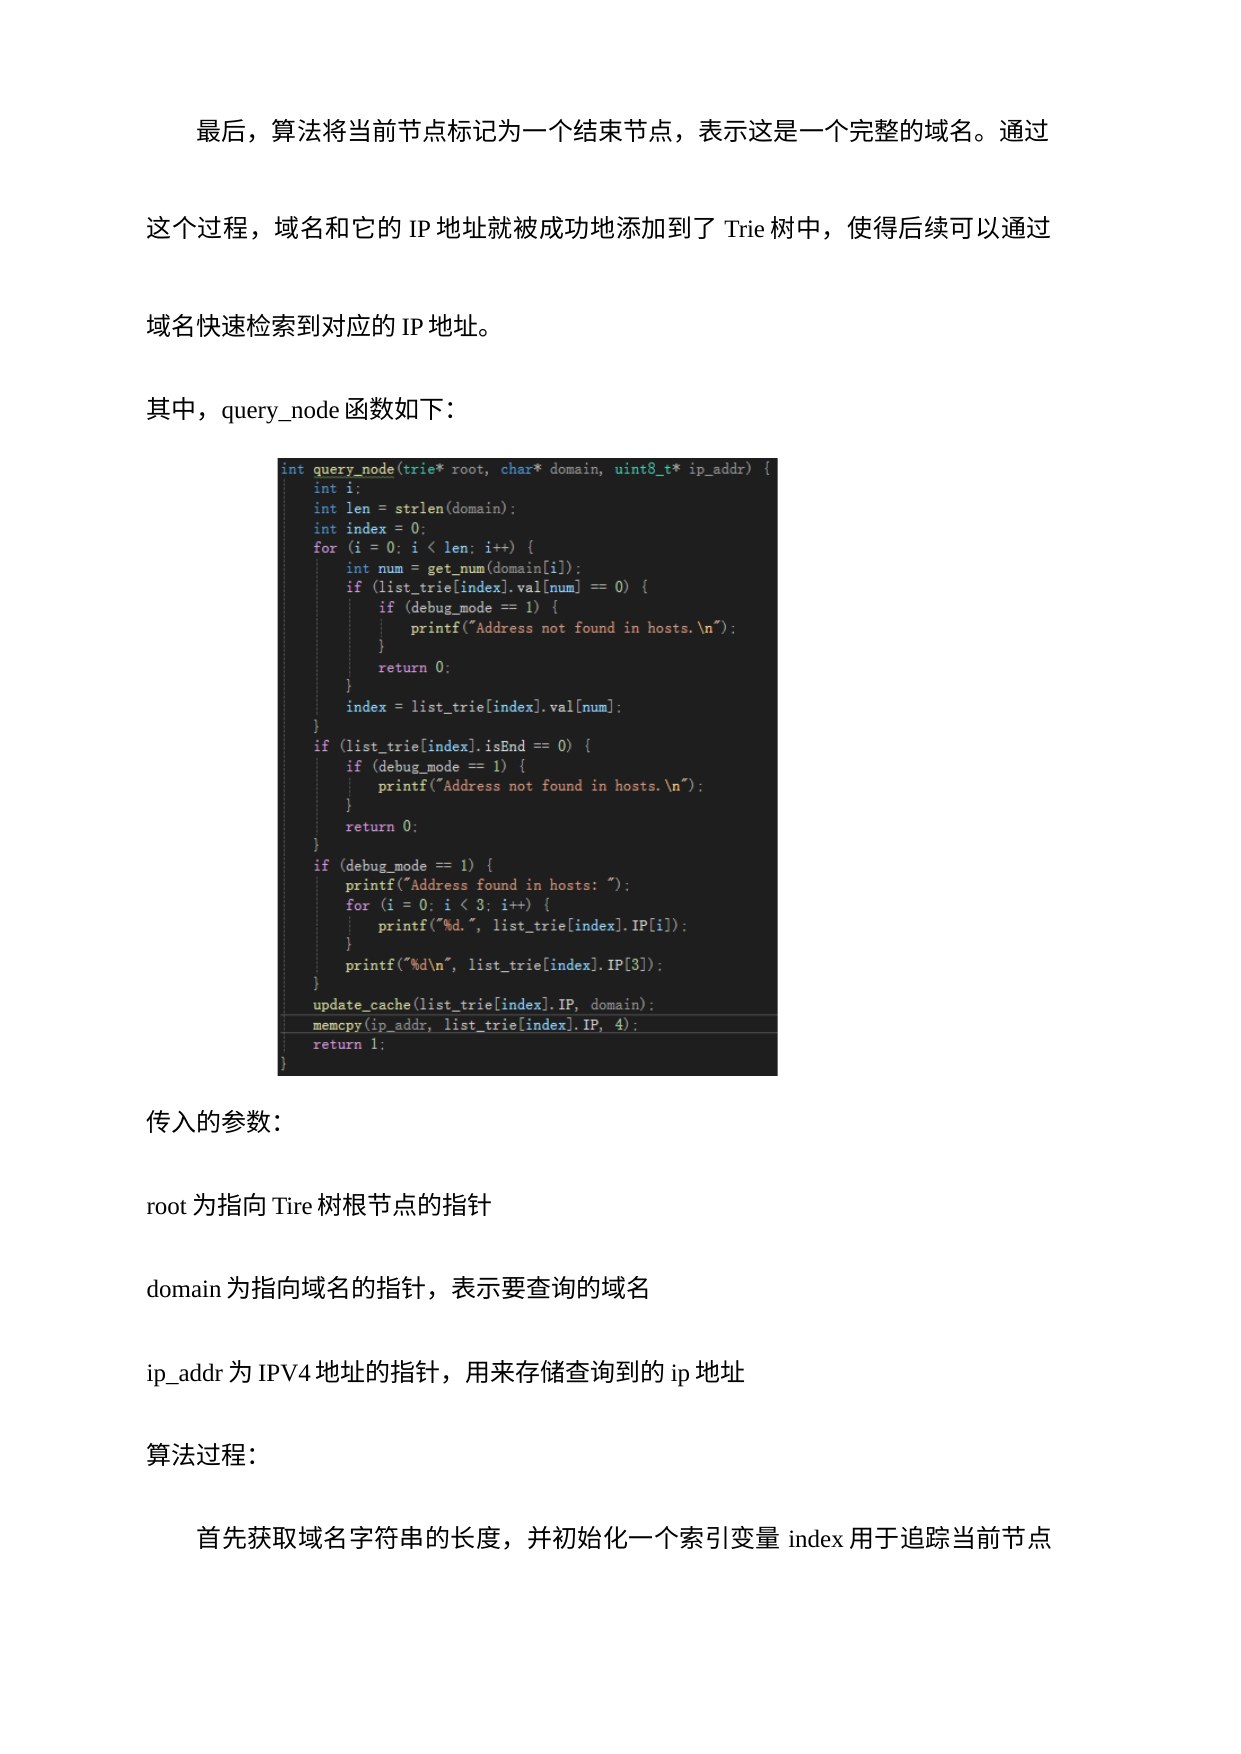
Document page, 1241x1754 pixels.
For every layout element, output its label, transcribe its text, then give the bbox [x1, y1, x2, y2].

text 传入的参数： [146, 1088, 1053, 1153]
text 算法过程： [146, 1421, 1053, 1486]
text root为指向Tire树根节点的指针 [146, 1171, 1053, 1236]
text ip_addr为IPV4地址的指针，用来存储查询到的ip地址 [146, 1338, 1053, 1403]
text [146, 1504, 1053, 1569]
picture [277, 458, 778, 1076]
text 最后，算法将当前节点标记为一个结束节点，表示这是一个完整的域名。通过这个过程，域名和它的IP地址就被成功地添加到了Trie树中，使得后续可以通过域名快速检索到对应的IP地址。 [146, 97, 1053, 357]
text domain为指向域名的指针，表示要查询的域名 [146, 1254, 1053, 1319]
text 其中，query_node函数如下： [146, 375, 1053, 440]
